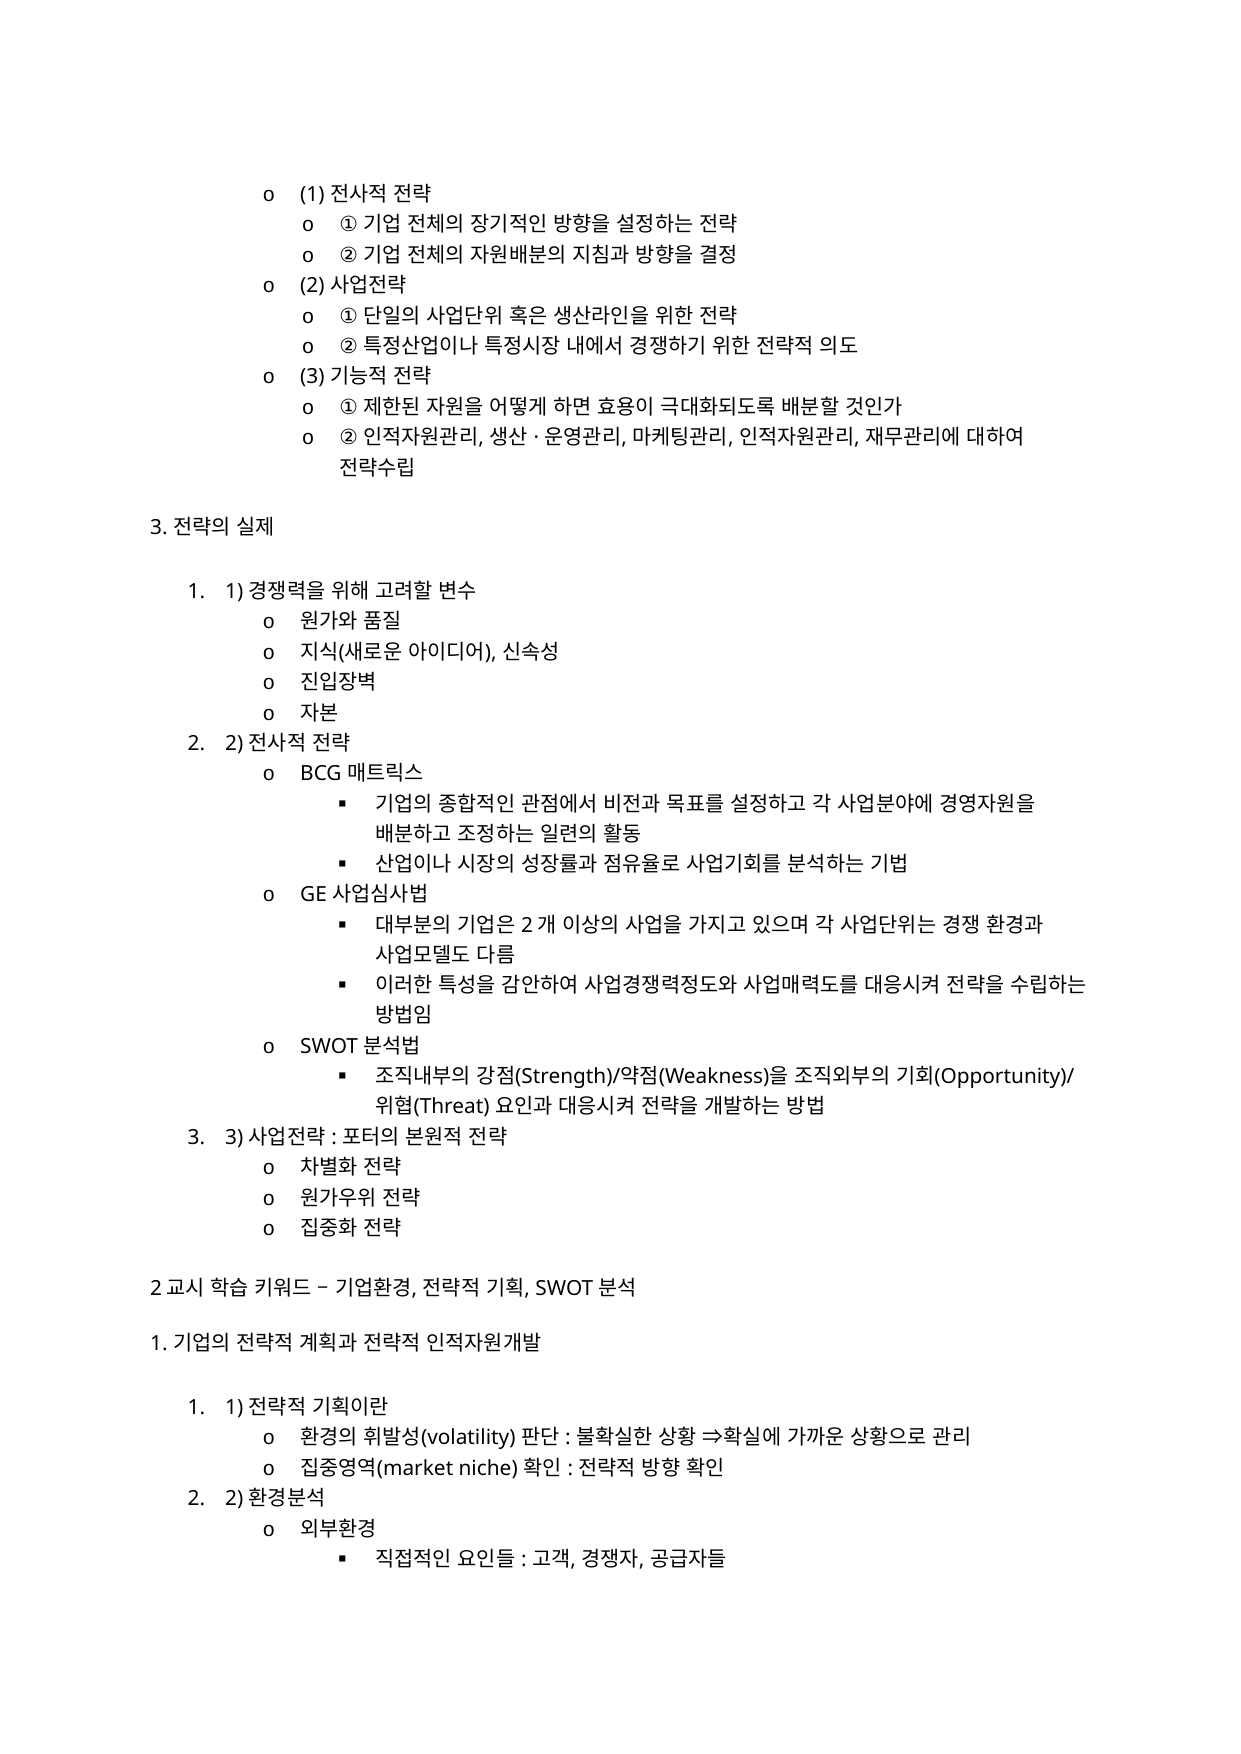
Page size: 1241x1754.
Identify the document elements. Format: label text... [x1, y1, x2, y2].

text 2교시 학습 키워드 – 기업환경, 전략적 기획, SWOT 분석 [150, 1271, 1090, 1301]
subtitle 3. 전략의 실제 [150, 510, 1090, 541]
list 원가와 품질 [262, 604, 1090, 635]
list ① 제한된 자원을 어떻게 하면 효용이 극대화되도록 배분할 것인가 [302, 390, 1090, 421]
list 지식(새로운 아이디어), 신속성 [262, 635, 1090, 665]
list (2) 사업전략 [262, 268, 1090, 299]
list GE 사업심사법 [262, 878, 1090, 908]
list BCG 매트릭스 [262, 757, 1090, 787]
list ② 인적자원관리, 생산 · 운영관리, 마케팅관리, 인적자원관리, 재무관리에 대하여 전략수립 [302, 421, 1090, 481]
list 1) 경쟁력을 위해 고려할 변수 [187, 574, 1090, 604]
subtitle 1. 기업의 전략적 계획과 전략적 인적자원개발 [150, 1326, 1090, 1357]
list 차별화 전략 [262, 1150, 1090, 1181]
list 자본 [262, 696, 1090, 726]
list ① 기업 전체의 장기적인 방향을 설정하는 전략 [302, 208, 1090, 238]
list 3) 사업전략 : 포터의 본원적 전략 [187, 1120, 1090, 1150]
list 외부환경 [262, 1512, 1090, 1542]
list ② 특정산업이나 특정시장 내에서 경쟁하기 위한 전략적 의도 [302, 329, 1090, 360]
list (1) 전사적 전략 [262, 177, 1090, 208]
list 기업의 종합적인 관점에서 비전과 목표를 설정하고 각 사업분야에 경영자원을 배분하고 조정하는 일련의 활동 [337, 787, 1090, 847]
list 1) 전략적 기획이란 [187, 1390, 1090, 1421]
list 집중영역(market niche) 확인 : 전략적 방향 확인 [262, 1451, 1090, 1481]
list 환경의 휘발성(volatility) 판단 : 불확실한 상황 ⇒확실에 가까운 상황으로 관리 [262, 1421, 1090, 1451]
list 이러한 특성을 감안하여 사업경쟁력정도와 사업매력도를 대응시켜 전략을 수립하는 방법임 [337, 968, 1090, 1029]
list ② 기업 전체의 자원배분의 지침과 방향을 결정 [302, 238, 1090, 268]
list 집중화 전략 [262, 1211, 1090, 1242]
list 2) 전사적 전략 [187, 726, 1090, 757]
list 산업이나 시장의 성장률과 점유율로 사업기회를 분석하는 기법 [337, 847, 1090, 878]
list 조직내부의 강점(Strength)/약점(Weakness)을 조직외부의 기회(Opportunity)/위협(Threat) 요인과 대응시켜 전략을 개발하는 방법 [337, 1059, 1090, 1120]
list SWOT 분석법 [262, 1029, 1090, 1059]
list 진입장벽 [262, 665, 1090, 696]
list (3) 기능적 전략 [262, 360, 1090, 390]
list 직접적인 요인들 : 고객, 경쟁자, 공급자들 [337, 1542, 1090, 1572]
list ① 단일의 사업단위 혹은 생산라인을 위한 전략 [302, 299, 1090, 329]
list 2) 환경분석 [187, 1481, 1090, 1512]
list 원가우위 전략 [262, 1181, 1090, 1211]
list 대부분의 기업은 2개 이상의 사업을 가지고 있으며 각 사업단위는 경쟁 환경과 사업모델도 다름 [337, 908, 1090, 968]
